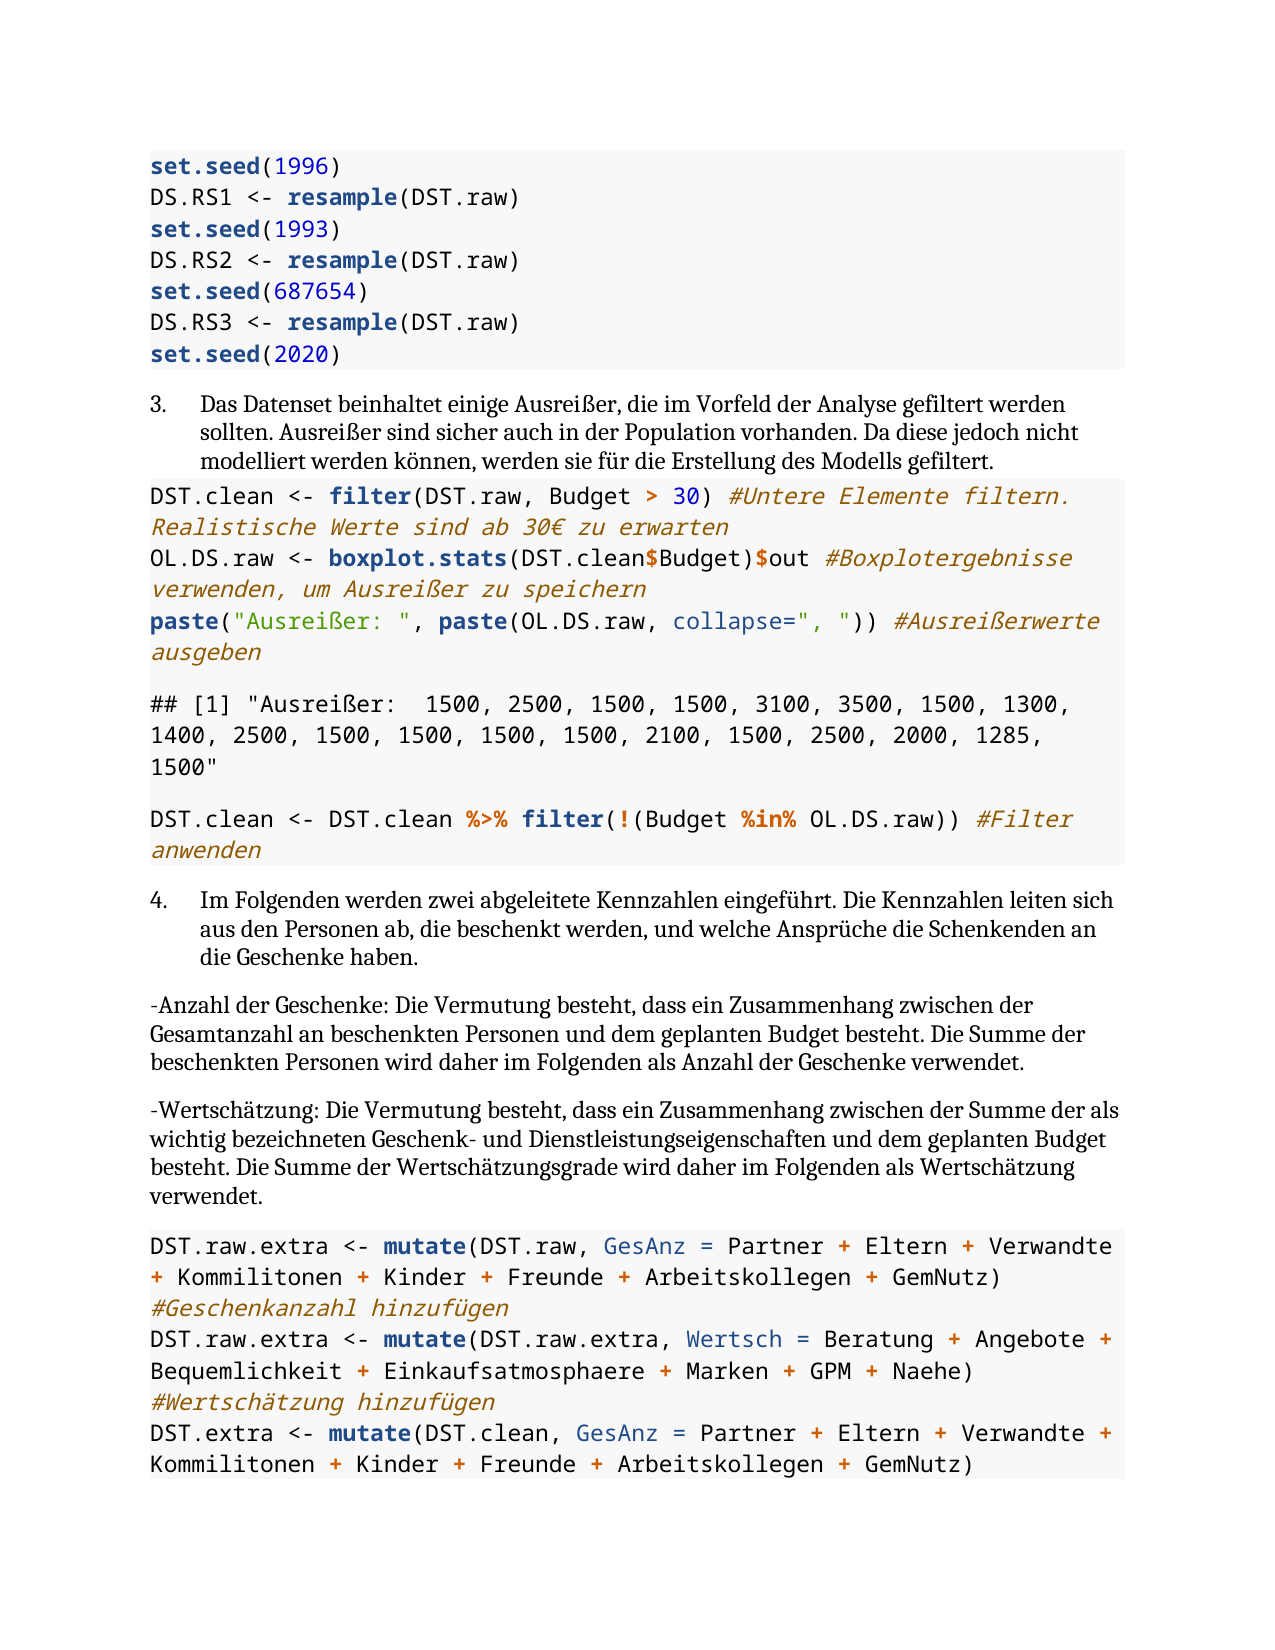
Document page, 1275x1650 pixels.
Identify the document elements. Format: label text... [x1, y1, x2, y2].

text -Anzahl der Geschenke: Die Vermutung besteht, dass ein Zusammenhang zwischen der Gesamtanzahl an beschenkten Personen und dem geplanten Budget besteht. Die Summe der beschenkten Personen wird daher im Folgenden als Anzahl der Geschenke verwendet. [150, 991, 1125, 1077]
list Im Folgenden werden zwei abgeleitete Kennzahlen eingeführt. Die Kennzahlen leiten sich aus den Personen ab, die beschenkt werden, und welche Ansprüche die Schenkenden an die Geschenke haben. [150, 886, 1125, 972]
list Das Datenset beinhaltet einige Ausreißer, die im Vorfeld der Analyse gefiltert werden sollten. Ausreißer sind sicher auch in der Population vorhanden. Da diese jedoch nicht modelliert werden können, werden sie für die Erstellung des Modells gefiltert. [150, 389, 1125, 476]
text set.seed(1996) DS.RS1 <- resample(DST.raw) set.seed(1993) DS.RS2 <- resample(DST.raw) set.seed(687654) DS.RS3 <- resample(DST.raw) set.seed(2020) [150, 150, 1125, 369]
text -Wertschätzung: Die Vermutung besteht, dass ein Zusammenhang zwischen der Summe der als wichtig bezeichneten Geschenk- und Dienstleistungseigenschaften und dem geplanten Budget besteht. Die Summe der Wertschätzungsgrade wird daher im Folgenden als Wertschätzung verwendet. [150, 1096, 1125, 1211]
text DST.clean <- DST.clean %>% filter(!(Budget %in% OL.DS.raw)) #Filter anwenden [150, 802, 1125, 865]
text ## [1] "Ausreißer: 1500, 2500, 1500, 1500, 3100, 3500, 1500, 1300, 1400, 2500, 1500, 1500, 1500, 1500, 2100, 1500, 2500, 2000, 1285, 1500" [150, 688, 1125, 782]
text DST.clean <- filter(DST.raw, Budget > 30) #Untere Elemente filtern. Realistische Werte sind ab 30€ zu erwarten OL.DS.raw <- boxplot.stats(DST.clean$Budget)$out #Boxplotergebnisse verwenden, um Ausreißer zu speichern paste("Ausreißer: ", paste(OL.DS.raw, collapse=", ")) #Ausreißerwerte ausgeben [150, 479, 1125, 667]
